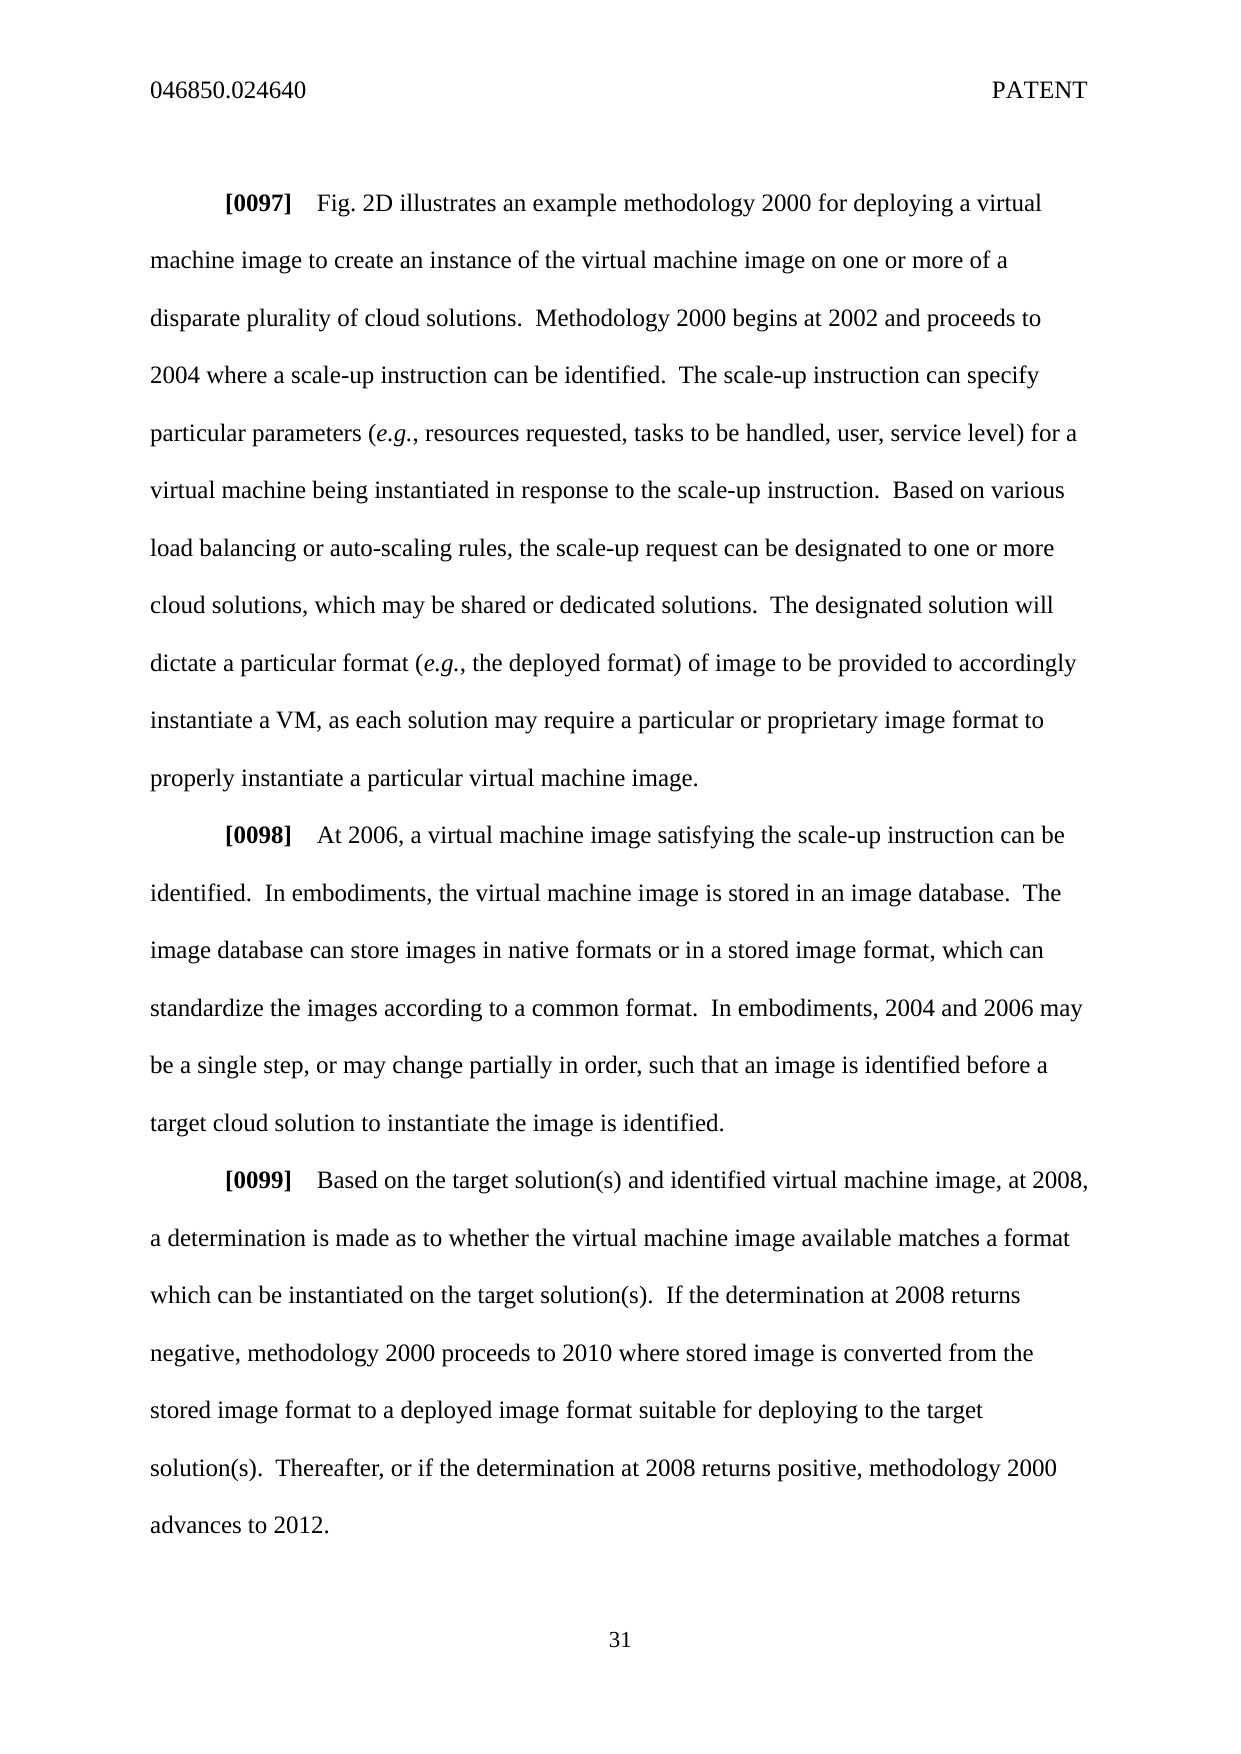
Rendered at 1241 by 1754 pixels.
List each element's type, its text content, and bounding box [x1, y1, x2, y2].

subtitle Based on the target solution(s) and identified virtual machine image, at 2008, a determination is made as to whether the virtual machine image available matches a format which can be instantiated on the target solution(s). If the determination at 2008 returns negative, methodology 2000 proceeds to 2010 where stored image is converted from the stored image format to a deployed image format suitable for deploying to the target solution(s). Thereafter, or if the determination at 2008 returns positive, methodology 2000 advances to 2012. [150, 1165, 1090, 1539]
subtitle Fig. 2D illustrates an example methodology 2000 for deploying a virtual machine image to create an instance of the virtual machine image on one or more of a disparate plurality of cloud solutions. Methodology 2000 begins at 2002 and proceeds to 2004 where a scale-up instruction can be identified. The scale-up instruction can specify particular parameters (e.g., resources requested, tasks to be handled, user, service level) for a virtual machine being instantiated in response to the scale-up instruction. Based on various load balancing or auto-scaling rules, the scale-up request can be designated to one or more cloud solutions, which may be shared or dedicated solutions. The designated solution will dictate a particular format (e.g., the deployed format) of image to be provided to accordingly instantiate a VM, as each solution may require a particular or proprietary image format to properly instantiate a particular virtual machine image. [150, 188, 1090, 791]
subtitle At 2006, a virtual machine image satisfying the scale-up instruction can be identified. In embodiments, the virtual machine image is stored in an image database. The image database can store images in native formats or in a stored image format, which can standardize the images according to a common format. In embodiments, 2004 and 2006 may be a single step, or may change partially in order, such that an image is identified before a target cloud solution to instantiate the image is identified. [150, 820, 1090, 1136]
